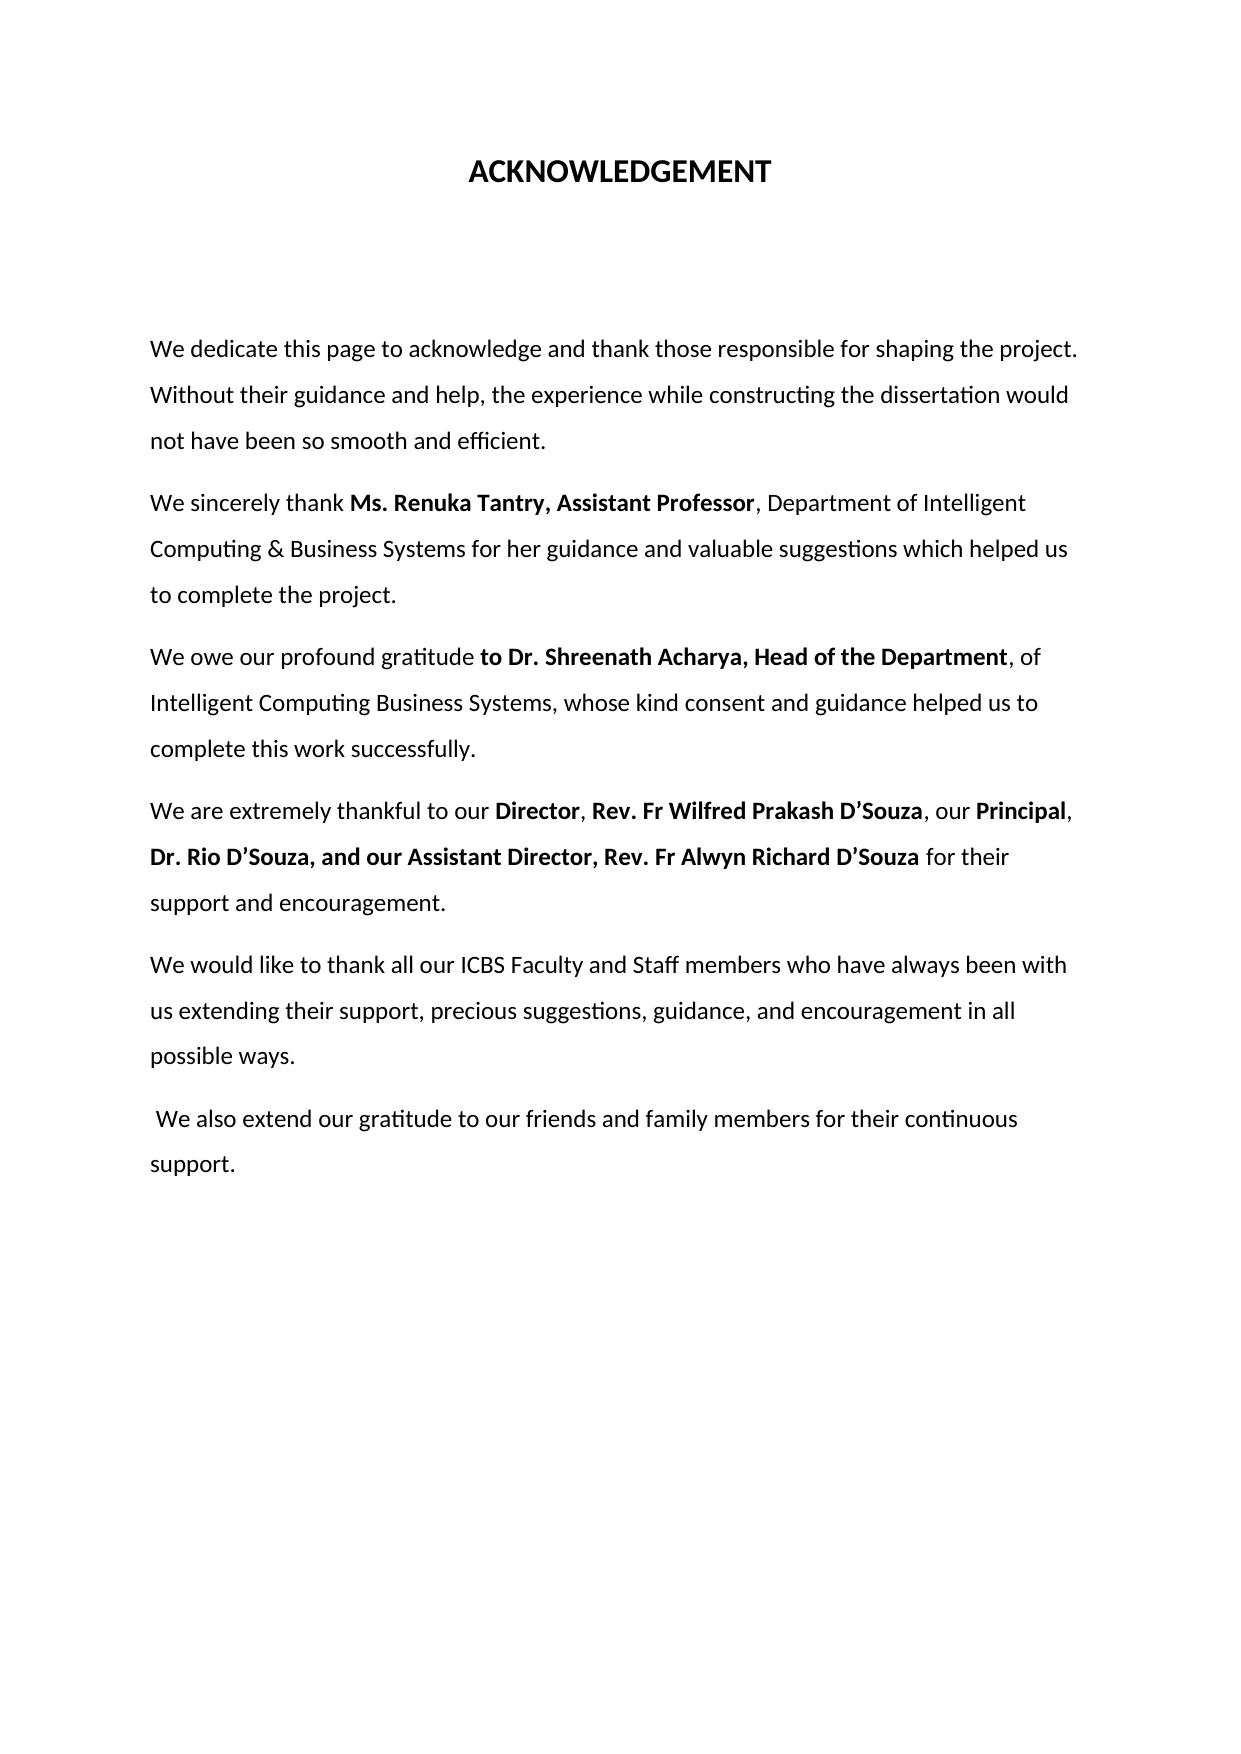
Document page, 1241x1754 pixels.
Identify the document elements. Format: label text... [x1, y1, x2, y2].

text ACKNOWLEDGEMENT [150, 150, 1090, 191]
text We sincerely thank Ms. Renuka Tantry, Assistant Professor, Department of Intelligent Computing & Business Systems for her guidance and valuable suggestions which helped us to complete the project. [150, 487, 1090, 609]
text We are extremely thankful to our Director, Rev. Fr Wilfred Prakash D’Souza, our Principal, Dr. Rio D’Souza, and our Assistant Director, Rev. Fr Alwyn Richard D’Souza for their support and encouragement. [150, 795, 1090, 917]
text We also extend our gratitude to our friends and family members for their continuous support. [150, 1103, 1090, 1179]
text We dedicate this page to acknowledge and thank those responsible for shaping the project. Without their guidance and help, the experience while constructing the dissertation would not have been so smooth and efficient. [150, 334, 1090, 456]
text We owe our profound gratitude to Dr. Shreenath Acharya, Head of the Department, of Intelligent Computing Business Systems, whose kind consent and guidance helped us to complete this work successfully. [150, 641, 1090, 763]
text We would like to thank all our ICBS Faculty and Staff members who have always been with us extending their support, precious suggestions, guidance, and encouragement in all possible ways. [150, 949, 1090, 1071]
